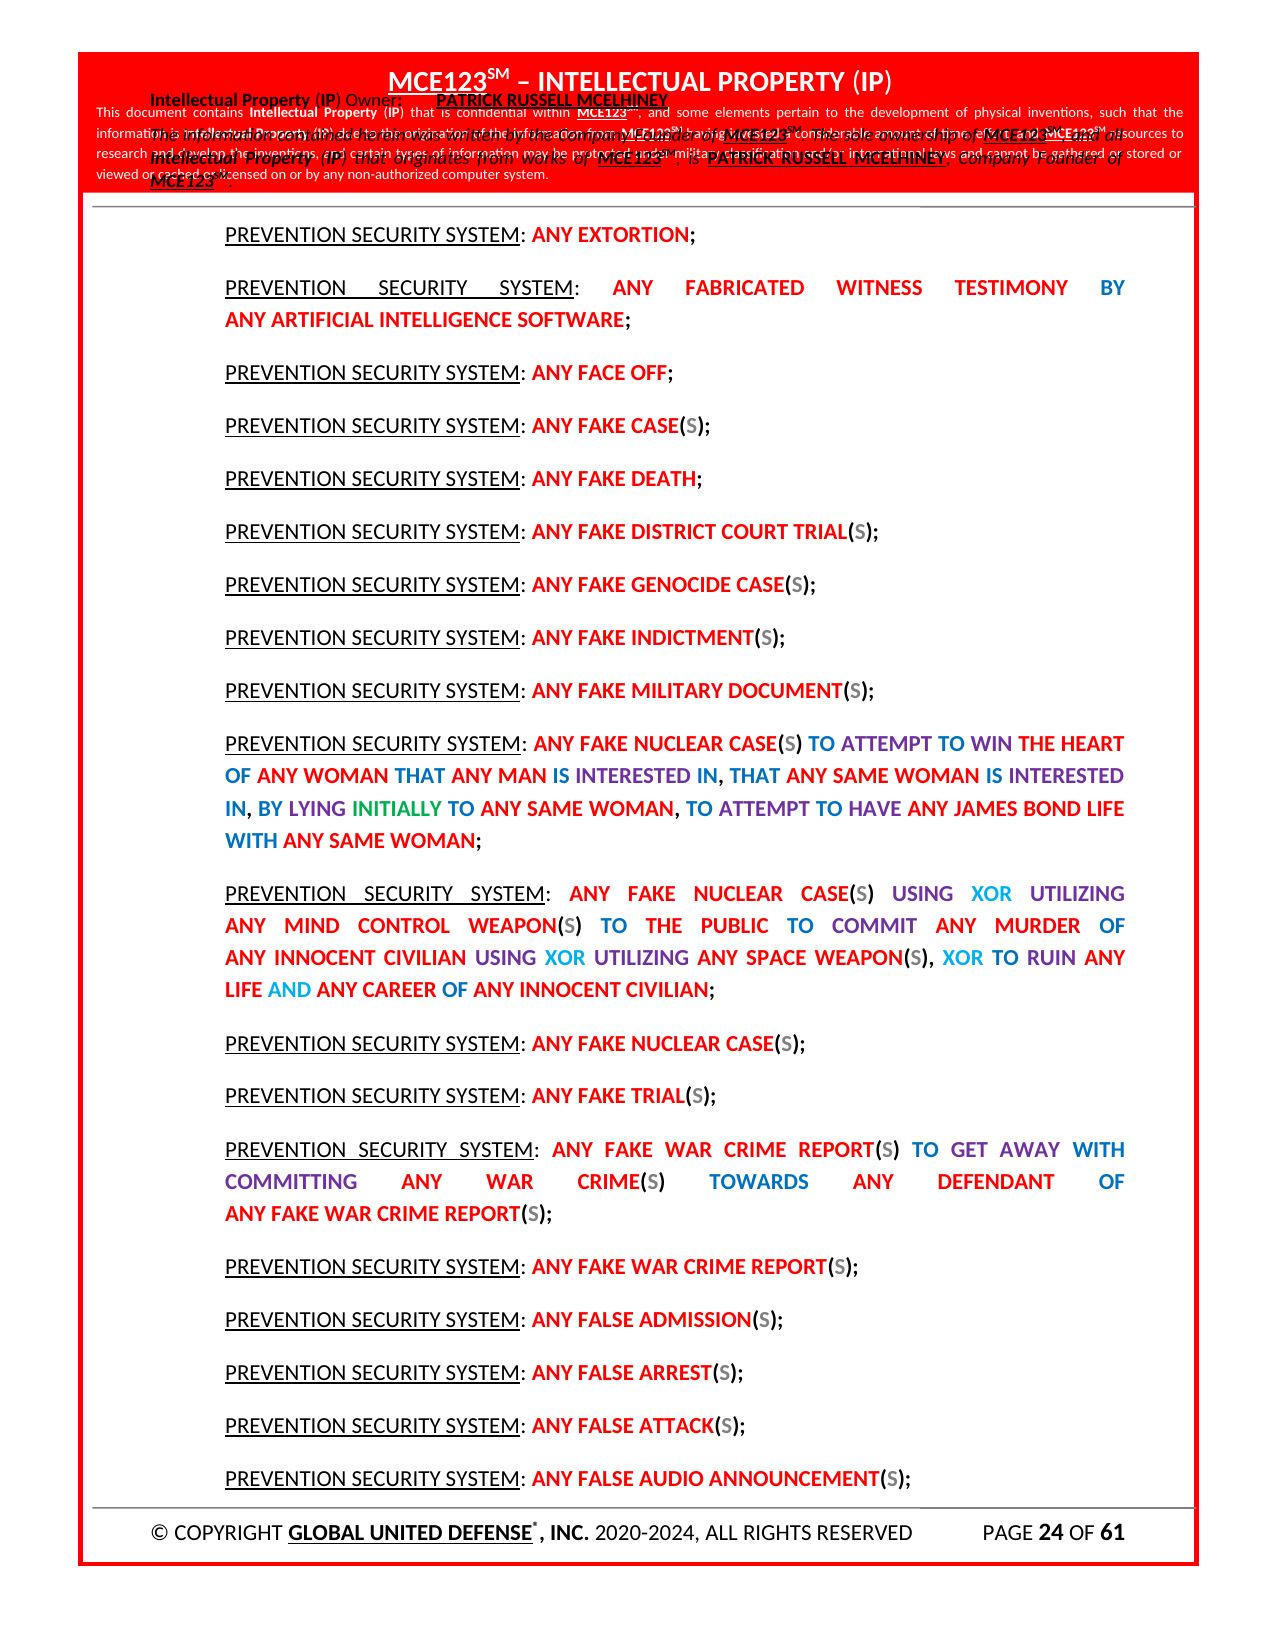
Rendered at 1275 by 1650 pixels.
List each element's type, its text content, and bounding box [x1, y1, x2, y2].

text PREVENTION SECURITY SYSTEM: ANY FAKE GENOCIDE CASE(S); [225, 570, 1125, 598]
text PREVENTION SECURITY SYSTEM: ANY FAKE TRIAL(S); [225, 1082, 1125, 1110]
text PREVENTION SECURITY SYSTEM: ANY FALSE AUDIO ANNOUNCEMENT(S); [225, 1464, 1125, 1492]
text PREVENTION SECURITY SYSTEM: ANY FABRICATED WITNESS TESTIMONY BY ANY ARTIFICIAL INTELLIGENCE SOFTWARE; [225, 273, 1125, 333]
text PREVENTION SECURITY SYSTEM: ANY FAKE WAR CRIME REPORT(S) TO GET AWAY WITH COMMITTING ANY WAR CRIME(S) TOWARDS ANY DEFENDANT OF ANY FAKE WAR CRIME REPORT(S); [225, 1135, 1125, 1227]
text PREVENTION SECURITY SYSTEM: ANY FALSE ADMISSION(S); [225, 1305, 1125, 1333]
text PREVENTION SECURITY SYSTEM: ANY FAKE DISTRICT COURT TRIAL(S); [225, 517, 1125, 545]
text PREVENTION SECURITY SYSTEM: ANY EXTORTION; [225, 220, 1125, 248]
text PREVENTION SECURITY SYSTEM: ANY FAKE NUCLEAR CASE(S) TO ATTEMPT TO WIN THE HEART OF ANY WOMAN THAT ANY MAN IS INTERESTED IN, THAT ANY SAME WOMAN IS INTERESTED IN, BY LYING INITIALLY TO ANY SAME WOMAN, TO ATTEMPT TO HAVE ANY JAMES BOND LIFE WITH ANY SAME WOMAN; [225, 729, 1125, 854]
text PREVENTION SECURITY SYSTEM: ANY FAKE NUCLEAR CASE(S) USING XOR UTILIZING ANY MIND CONTROL WEAPON(S) TO THE PUBLIC TO COMMIT ANY MURDER OF ANY INNOCENT CIVILIAN USING XOR UTILIZING ANY SPACE WEAPON(S), XOR TO RUIN ANY LIFE AND ANY CAREER OF ANY INNOCENT CIVILIAN; [225, 879, 1125, 1004]
text PREVENTION SECURITY SYSTEM: ANY FAKE MILITARY DOCUMENT(S); [225, 676, 1125, 704]
text PREVENTION SECURITY SYSTEM: ANY FALSE ATTACK(S); [225, 1411, 1125, 1439]
text PREVENTION SECURITY SYSTEM: ANY FAKE INDICTMENT(S); [225, 623, 1125, 651]
text PREVENTION SECURITY SYSTEM: ANY FAKE WAR CRIME REPORT(S); [225, 1252, 1125, 1280]
text PREVENTION SECURITY SYSTEM: ANY FALSE ARREST(S); [225, 1358, 1125, 1386]
text PREVENTION SECURITY SYSTEM: ANY FAKE DEATH; [225, 464, 1125, 492]
text PREVENTION SECURITY SYSTEM: ANY FAKE CASE(S); [225, 411, 1125, 439]
text PREVENTION SECURITY SYSTEM: ANY FACE OFF; [225, 358, 1125, 386]
text PREVENTION SECURITY SYSTEM: ANY FAKE NUCLEAR CASE(S); [225, 1029, 1125, 1057]
